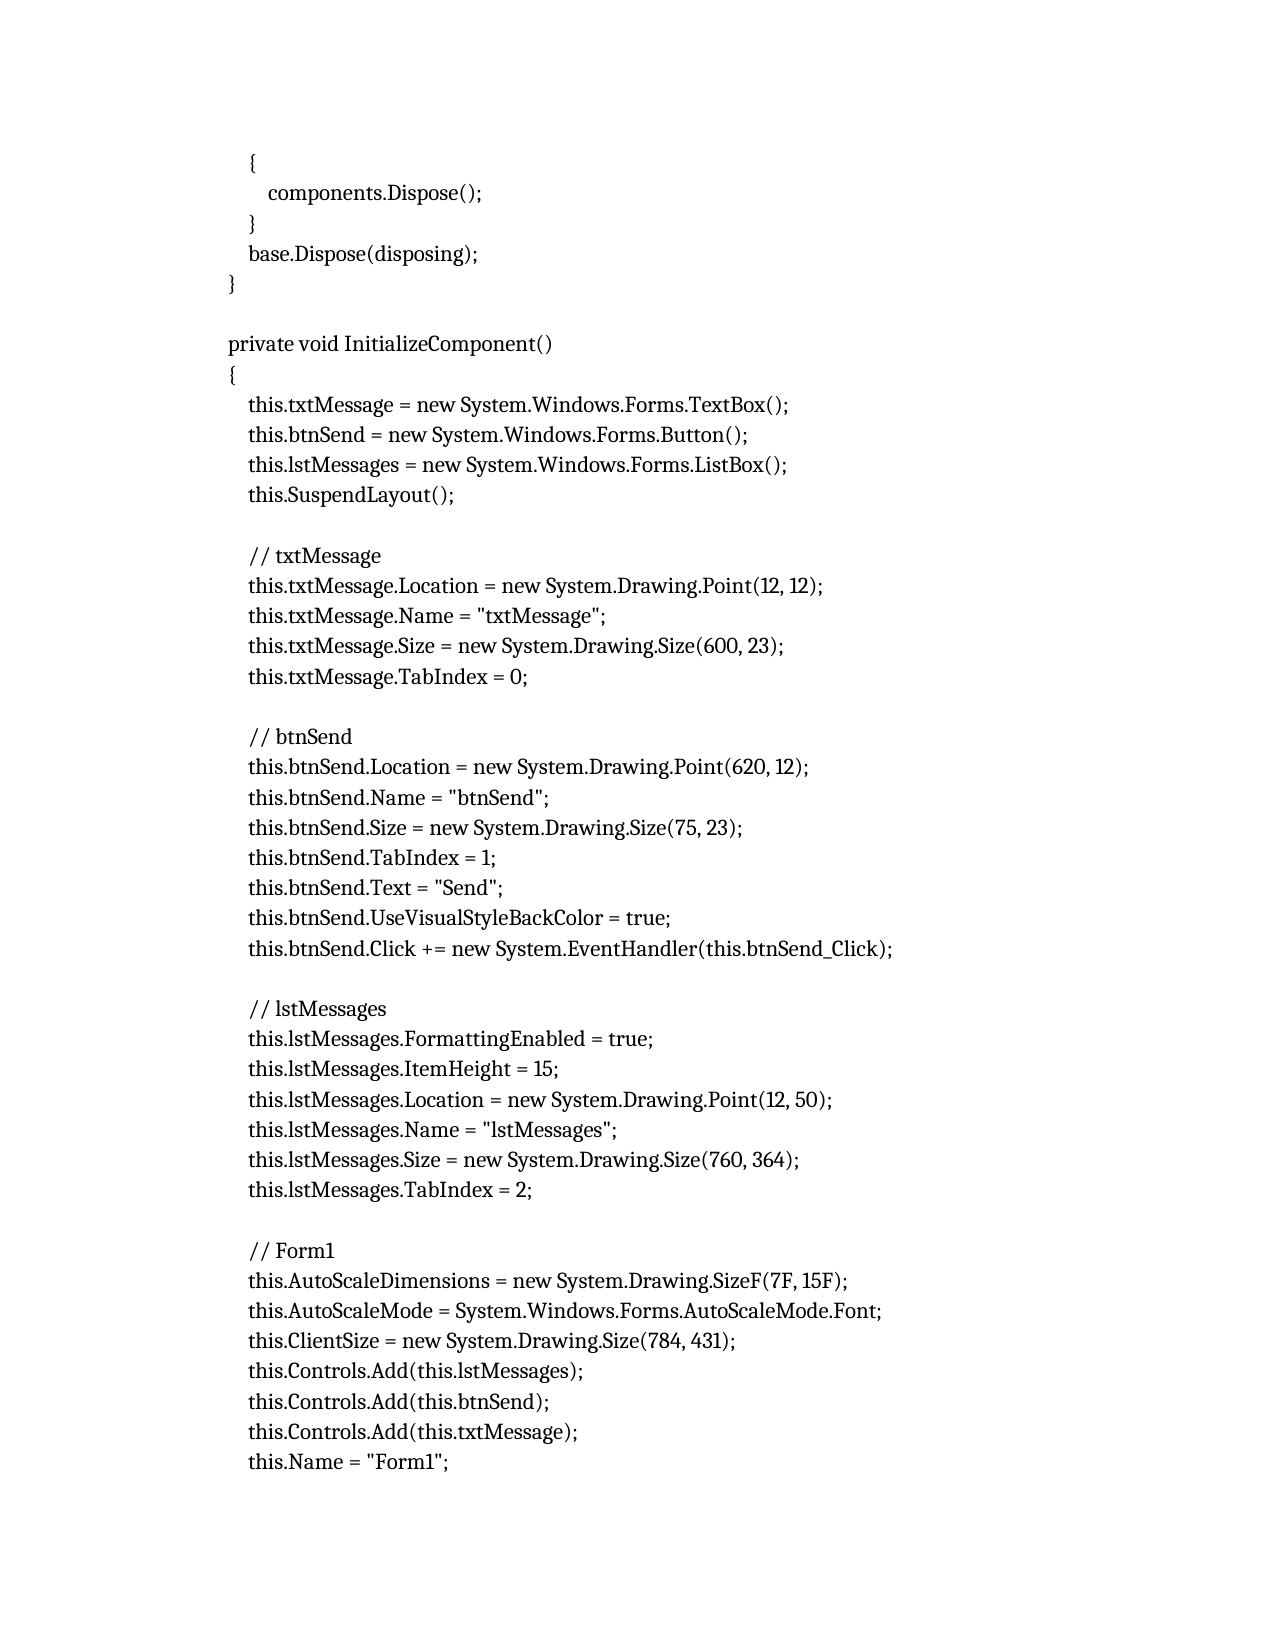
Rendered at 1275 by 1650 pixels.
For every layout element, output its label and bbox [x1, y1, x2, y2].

text [187, 150, 1087, 1475]
